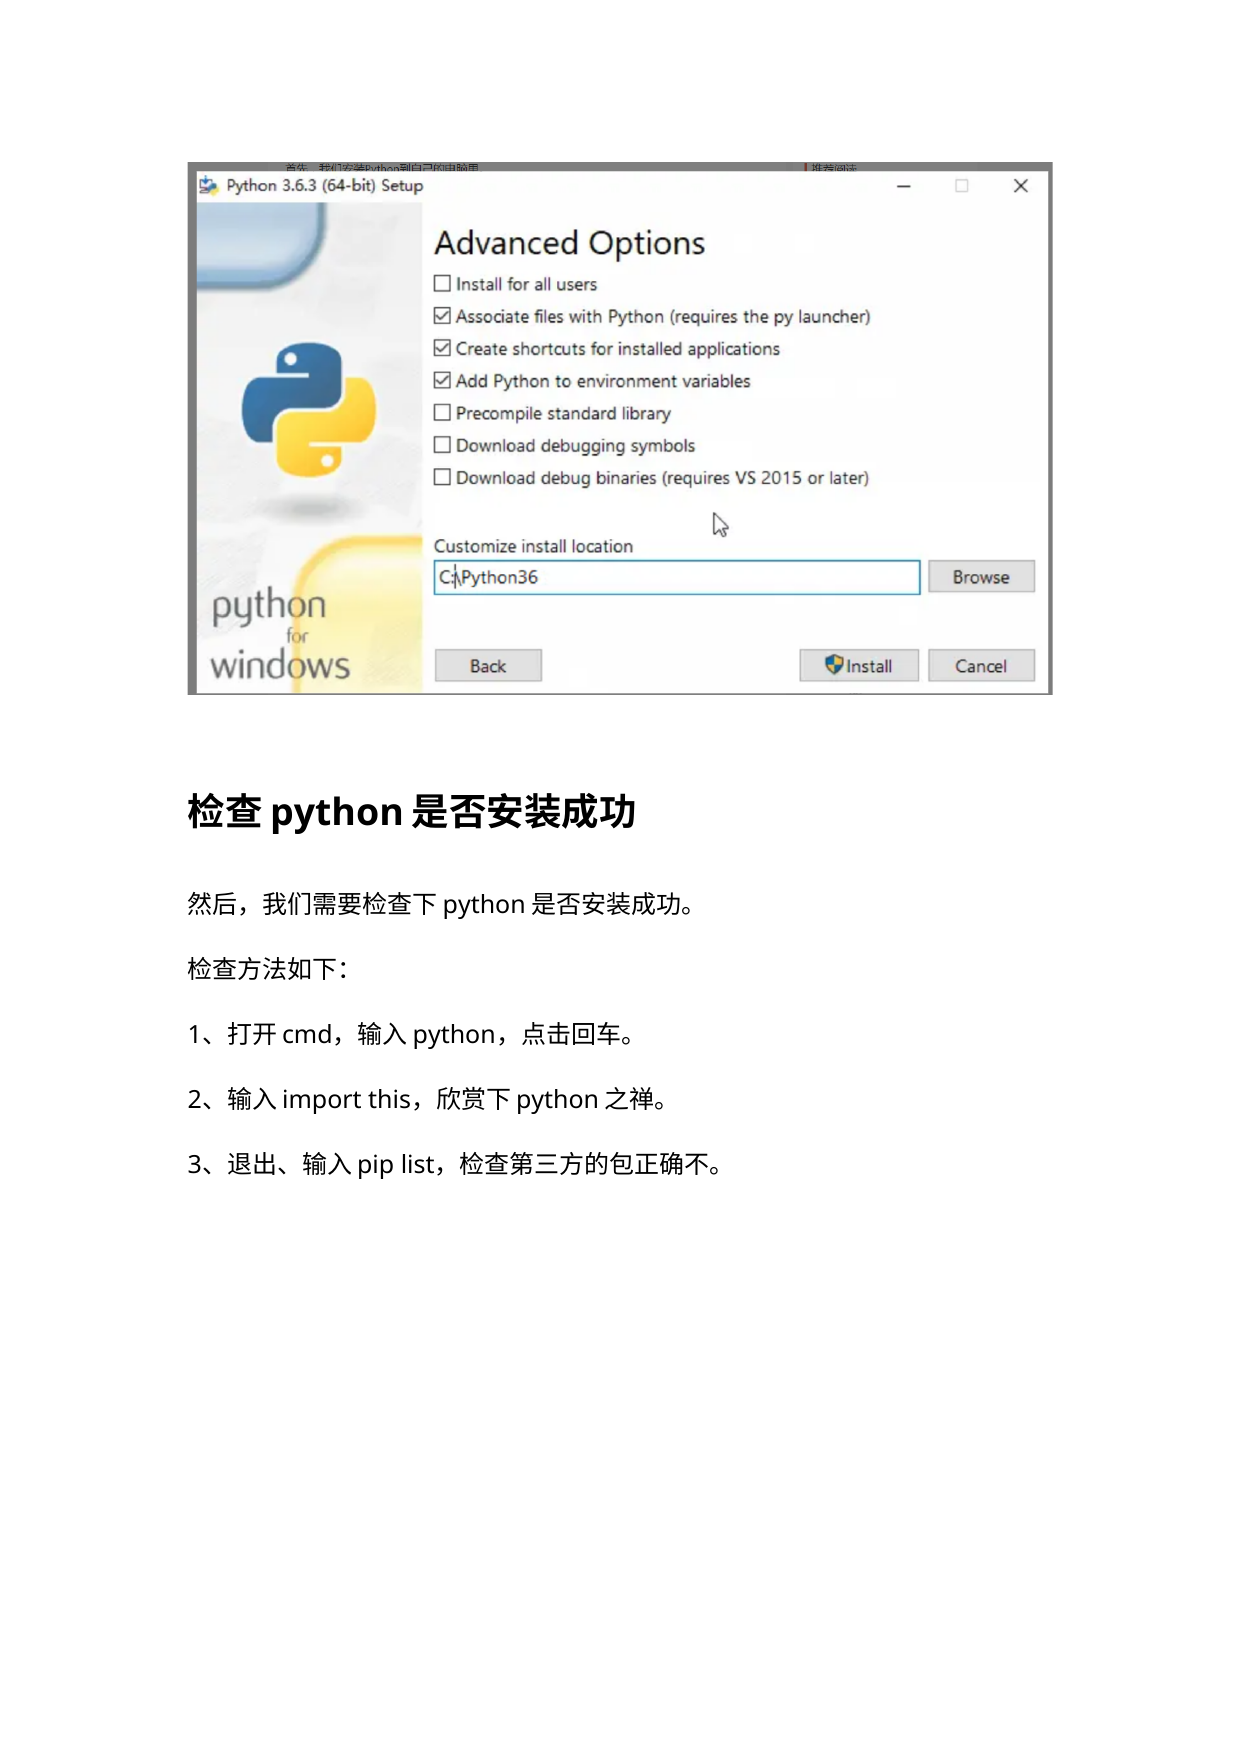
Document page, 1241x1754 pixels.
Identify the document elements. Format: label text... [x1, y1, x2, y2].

text 然后，我们需要检查下python是否安装成功。 检查方法如下： 1、打开cmd，输入python，点击回车。 2、输入import this，欣赏下python之禅。 3、退出、输入pip list，检查第三方的包正确不。 [187, 870, 1053, 1195]
picture [187, 162, 1053, 695]
text 检查python是否安装成功 [187, 776, 1053, 841]
